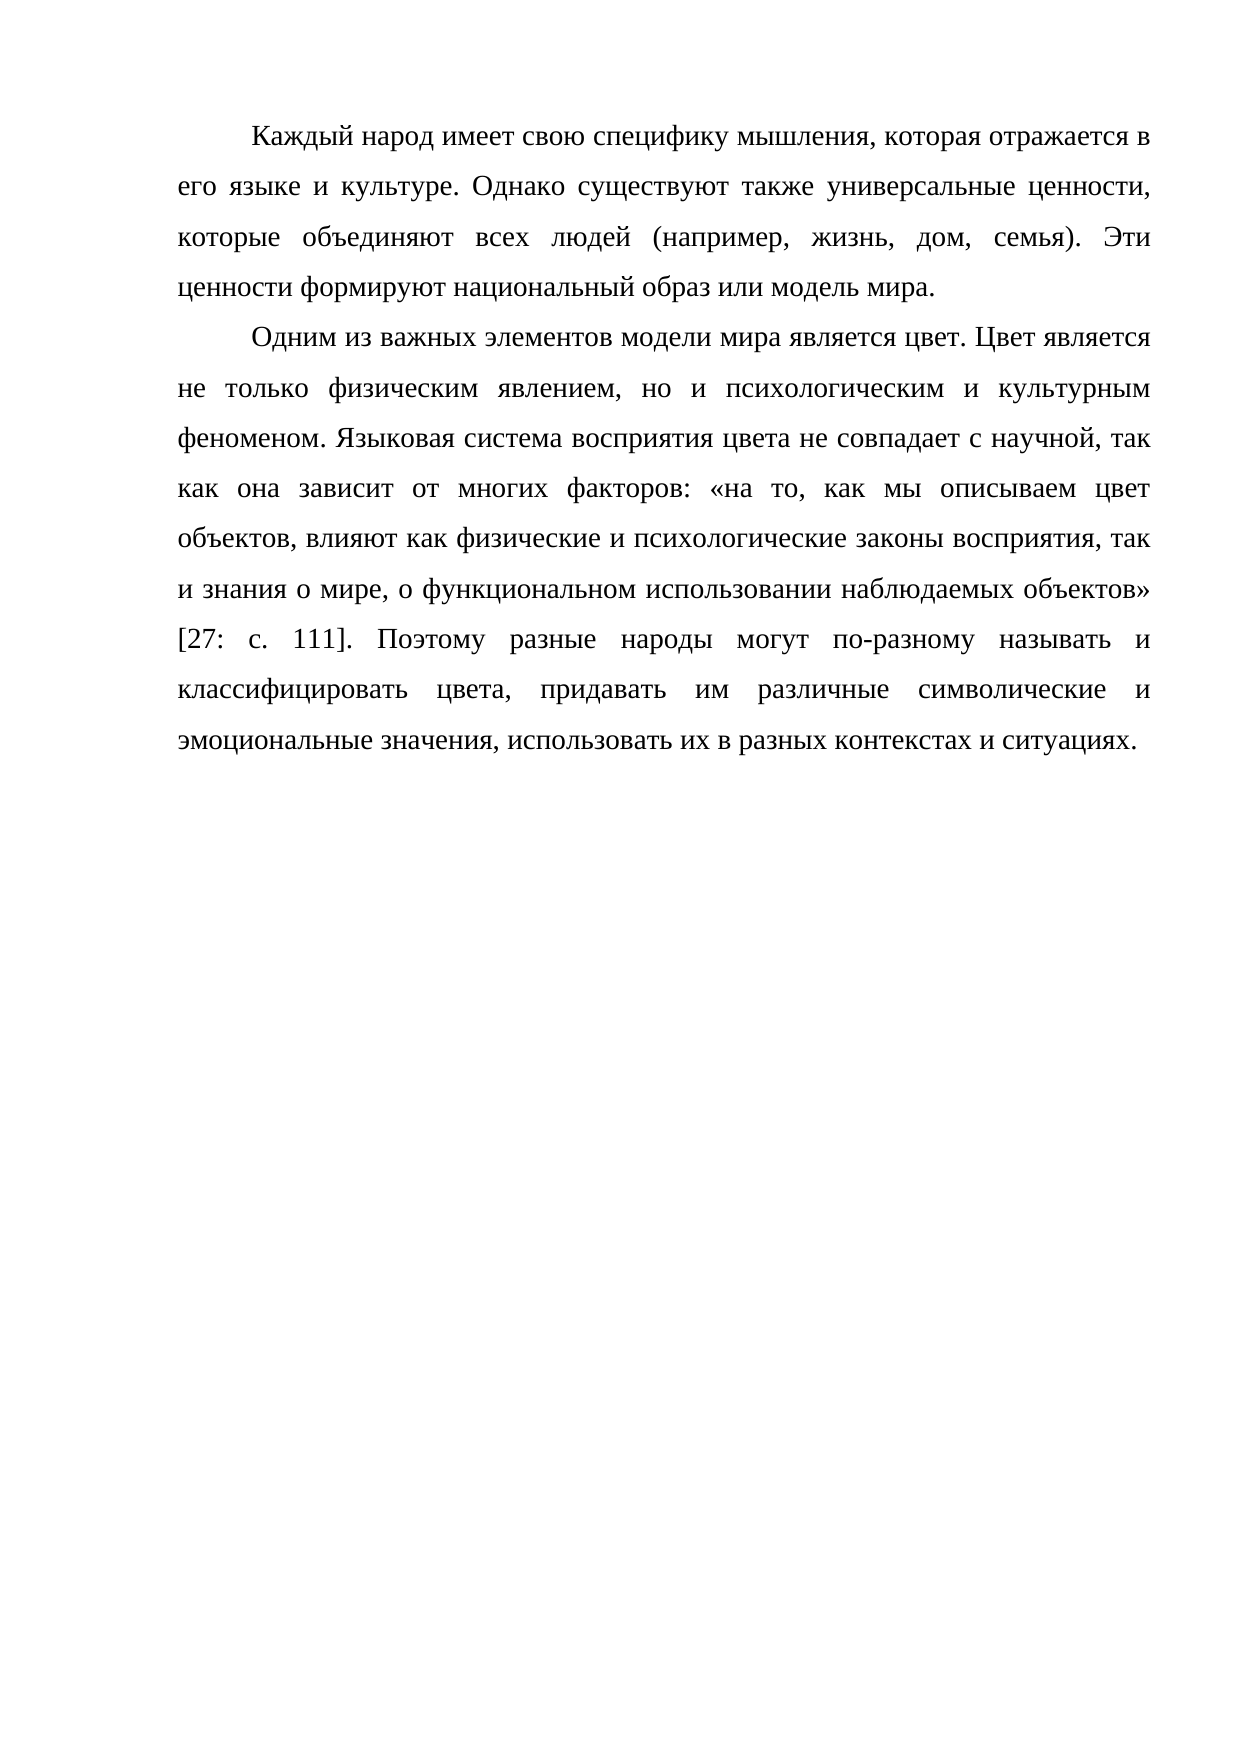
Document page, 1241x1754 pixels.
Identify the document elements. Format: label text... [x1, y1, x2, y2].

text Одним из важных элементов модели мира является цвет. Цвет является не только физическим явлением, но и психологическим и культурным феноменом. Языковая система восприятия цвета не совпадает с научной, так как она зависит от многих факторов: «на то, как мы описываем цвет объектов, влияют как физические и психологические законы восприятия, так и знания о мире, о функциональном использовании наблюдаемых объектов» [27: c. 111]. Поэтому разные народы могут по-разному называть и классифицировать цвета, придавать им различные символические и эмоциональные значения, использовать их в разных контекстах и ситуациях. [177, 319, 1152, 755]
text Каждый народ имеет свою специфику мышления, которая отражается в его языке и культуре. Однако существуют также универсальные ценности, которые объединяют всех людей (например, жизнь, дом, семья). Эти ценности формируют национальный образ или модель мира. [177, 118, 1152, 303]
